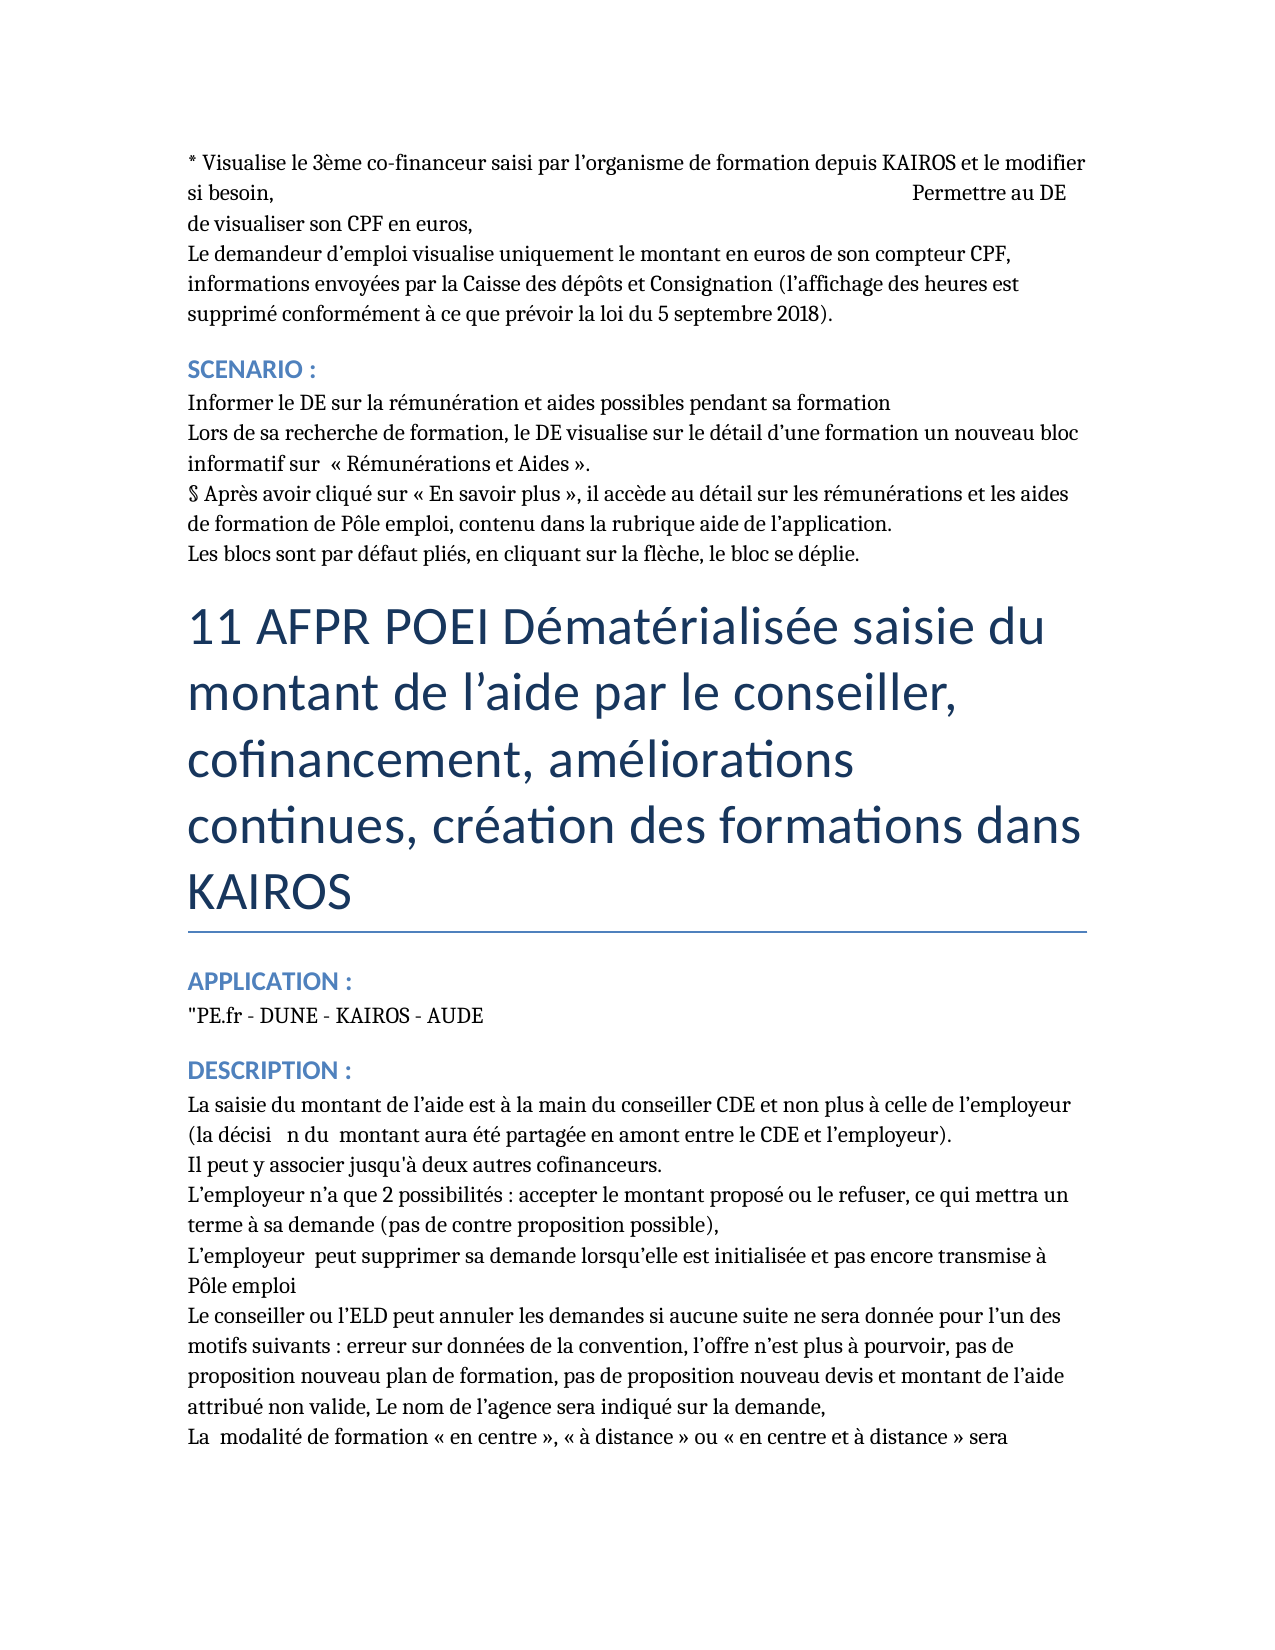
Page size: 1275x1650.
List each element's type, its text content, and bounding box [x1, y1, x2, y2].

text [187, 150, 1087, 327]
title 11 AFPR POEI Dématérialisée saisie du montant de l’aide par le conseiller, cofinancement, améliorations continues, création des formations dans KAIROS [187, 592, 1087, 933]
subtitle APPLICATION : [187, 964, 1087, 997]
text Informer le DE sur la rémunération et aides possibles pendant sa formation Lors de sa recherche de formation, le DE visualise sur le détail d’une formation un nouveau bloc informatif sur « Rémunérations et Aides ». § Après avoir cliqué sur « En savoir plus », il accède au détail sur les rémunérations et les aides de formation de Pôle emploi, contenu dans la rubrique aide de l’application. Les blocs sont par défaut pliés, en cliquant sur la flèche, le bloc se déplie. [187, 390, 1087, 567]
text "PE.fr - DUNE - KAIROS - AUDE [187, 1002, 1087, 1029]
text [187, 1091, 1087, 1450]
subtitle DESCRIPTION : [187, 1053, 1087, 1086]
subtitle SCENARIO : [187, 352, 1087, 385]
